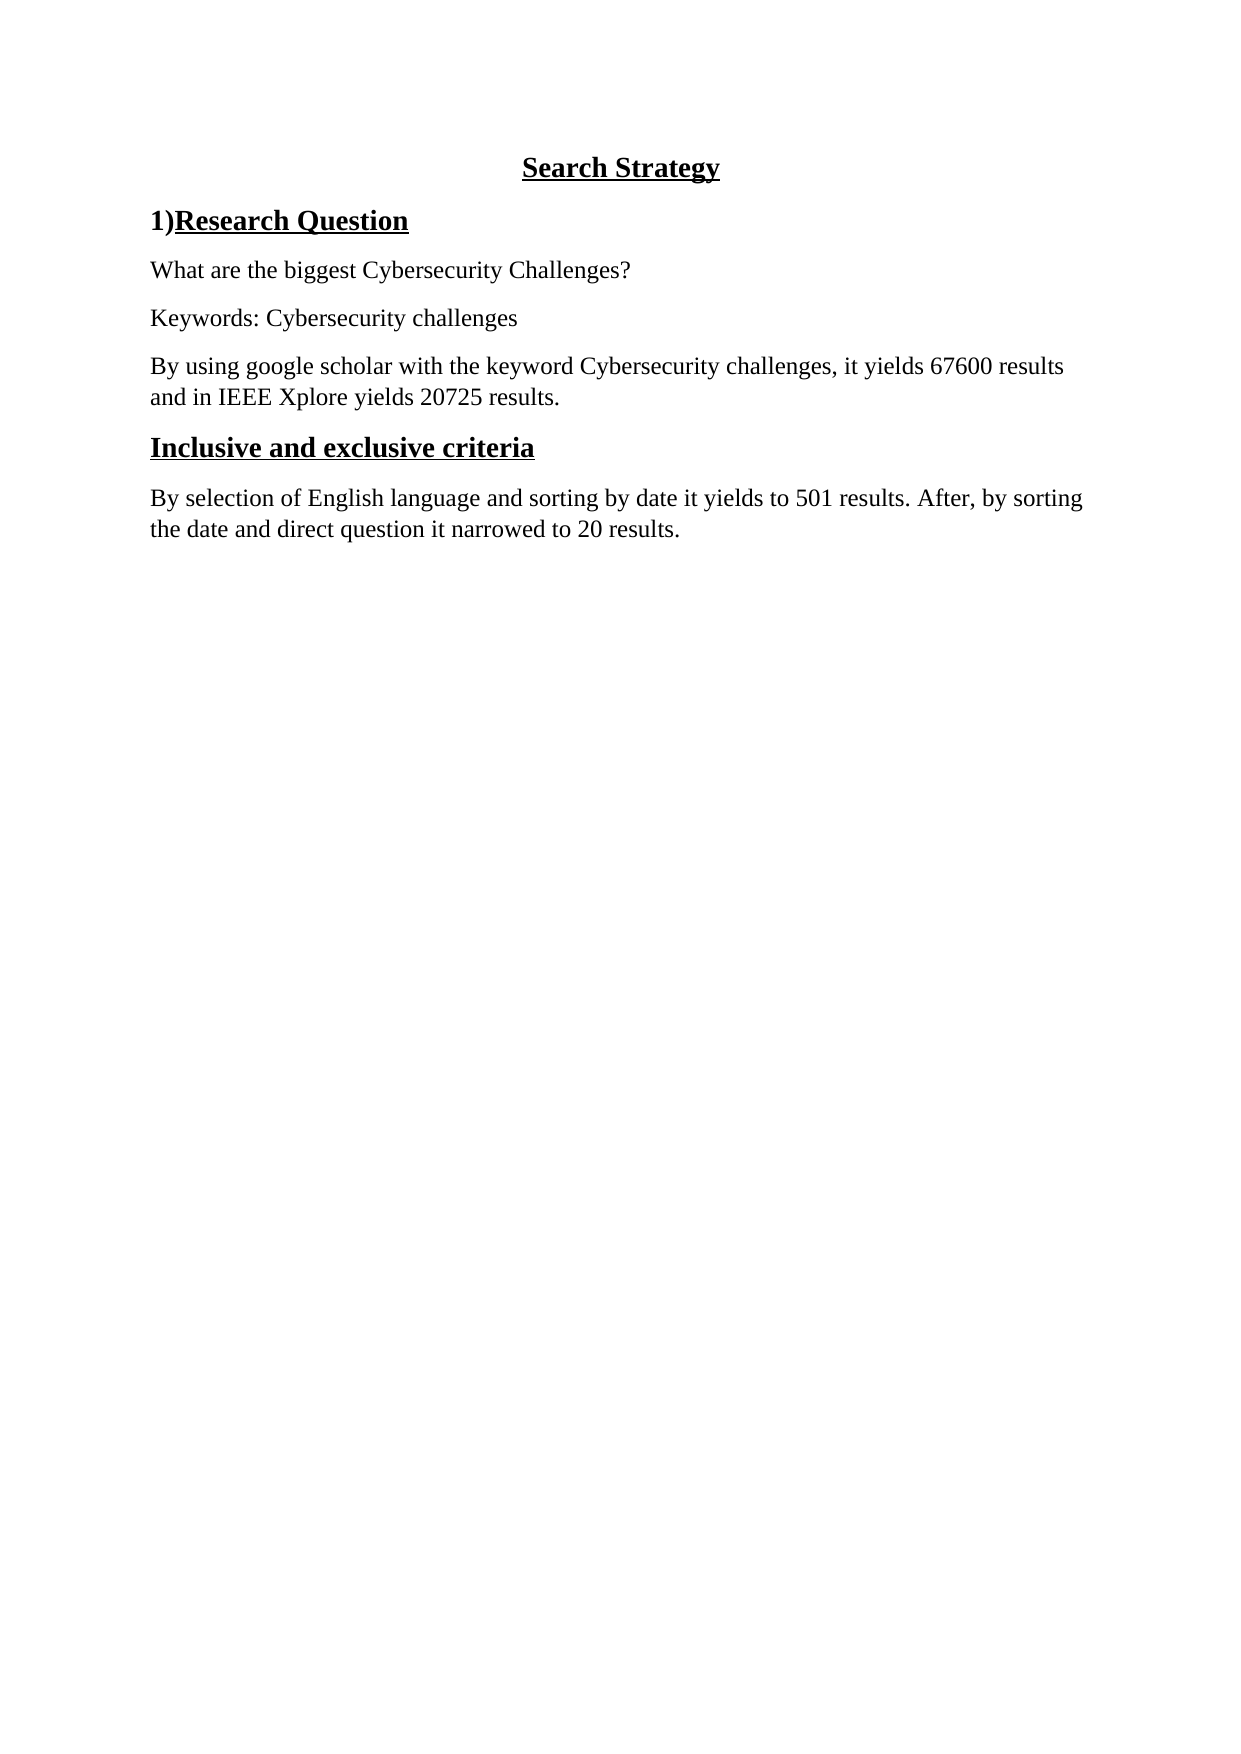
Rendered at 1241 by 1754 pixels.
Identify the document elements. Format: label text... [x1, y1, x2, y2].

text Search Strategy [150, 150, 1090, 183]
text By using google scholar with the keyword Cybersecurity challenges, it yields 67600 results and in IEEE Xplore yields 20725 results. [150, 351, 1090, 411]
text Keywords: Cybersecurity challenges [150, 303, 1090, 332]
text By selection of English language and sorting by date it yields to 501 results. After, by sorting the date and direct question it narrowed to 20 results. [150, 483, 1090, 542]
text What are the biggest Cybersecurity Challenges? [150, 256, 1090, 284]
text Inclusive and exclusive criteria [150, 430, 1090, 463]
text 1)Research Question [150, 203, 1090, 236]
